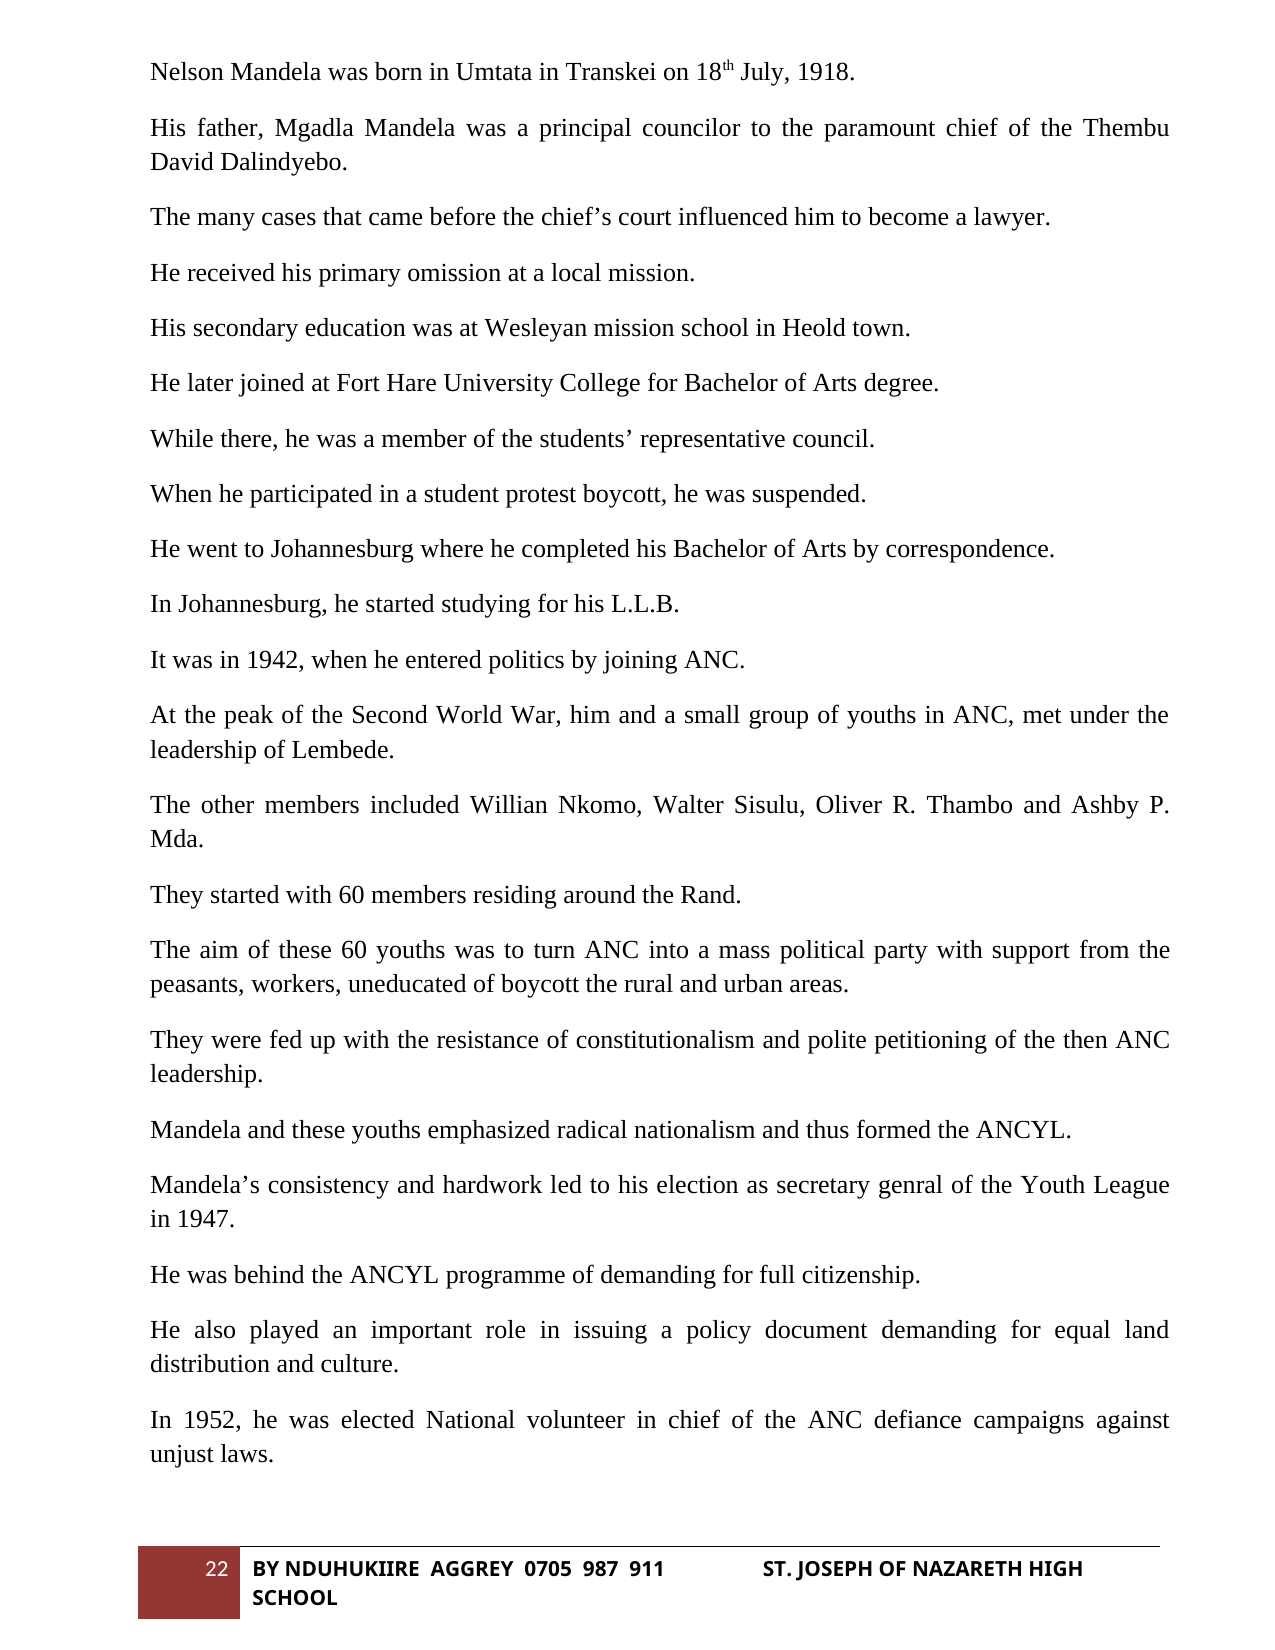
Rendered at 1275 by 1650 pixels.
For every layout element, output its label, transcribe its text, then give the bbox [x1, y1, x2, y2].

text His secondary education was at Wesleyan mission school in Heold town. [150, 312, 1172, 342]
text In Johannesburg, he started studying for his L.L.B. [150, 588, 1172, 618]
text He was behind the ANCYL programme of demanding for full citizenship. [150, 1259, 1172, 1289]
text The other members included Willian Nkomo, Walter Sisulu, Oliver R. Thambo and Ashby P. Mda. [150, 789, 1172, 853]
text He also played an important role in issuing a policy document demanding for equal land distribution and culture. [150, 1314, 1172, 1378]
text His father, Mgadla Mandela was a principal councilor to the paramount chief of the Thembu David Dalindyebo. [150, 112, 1172, 176]
text While there, he was a member of the students’ representative council. [150, 423, 1172, 453]
text Mandela and these youths emphasized radical nationalism and thus formed the ANCYL. [150, 1114, 1172, 1144]
text At the peak of the Second World War, him and a small group of youths in ANC, met under the leadership of Lembede. [150, 699, 1172, 764]
text In 1952, he was elected National volunteer in chief of the ANC defiance campaigns against unjust laws. [150, 1404, 1172, 1468]
text The aim of these 60 youths was to turn ANC into a mass political party with support from the peasants, workers, uneducated of boycott the rural and urban areas. [150, 934, 1172, 998]
text Nelson Mandela was born in Umtata in Transkei on 18th July, 1918. [150, 56, 1172, 86]
text The many cases that came before the chief’s court influenced him to become a lawyer. [150, 201, 1172, 231]
text He went to Johannesburg where he completed his Bachelor of Arts by correspondence. [150, 533, 1172, 563]
text He later joined at Fort Hare University College for Bachelor of Arts degree. [150, 367, 1172, 397]
text When he participated in a student protest boycott, he was suspended. [150, 478, 1172, 508]
text They started with 60 members residing around the Rand. [150, 879, 1172, 909]
text They were fed up with the resistance of constitutionalism and polite petitioning of the then ANC leadership. [150, 1024, 1172, 1088]
text It was in 1942, when he entered politics by joining ANC. [150, 644, 1172, 674]
text Mandela’s consistency and hardwork led to his election as secretary genral of the Youth League in 1947. [150, 1169, 1172, 1233]
text He received his primary omission at a local mission. [150, 257, 1172, 287]
